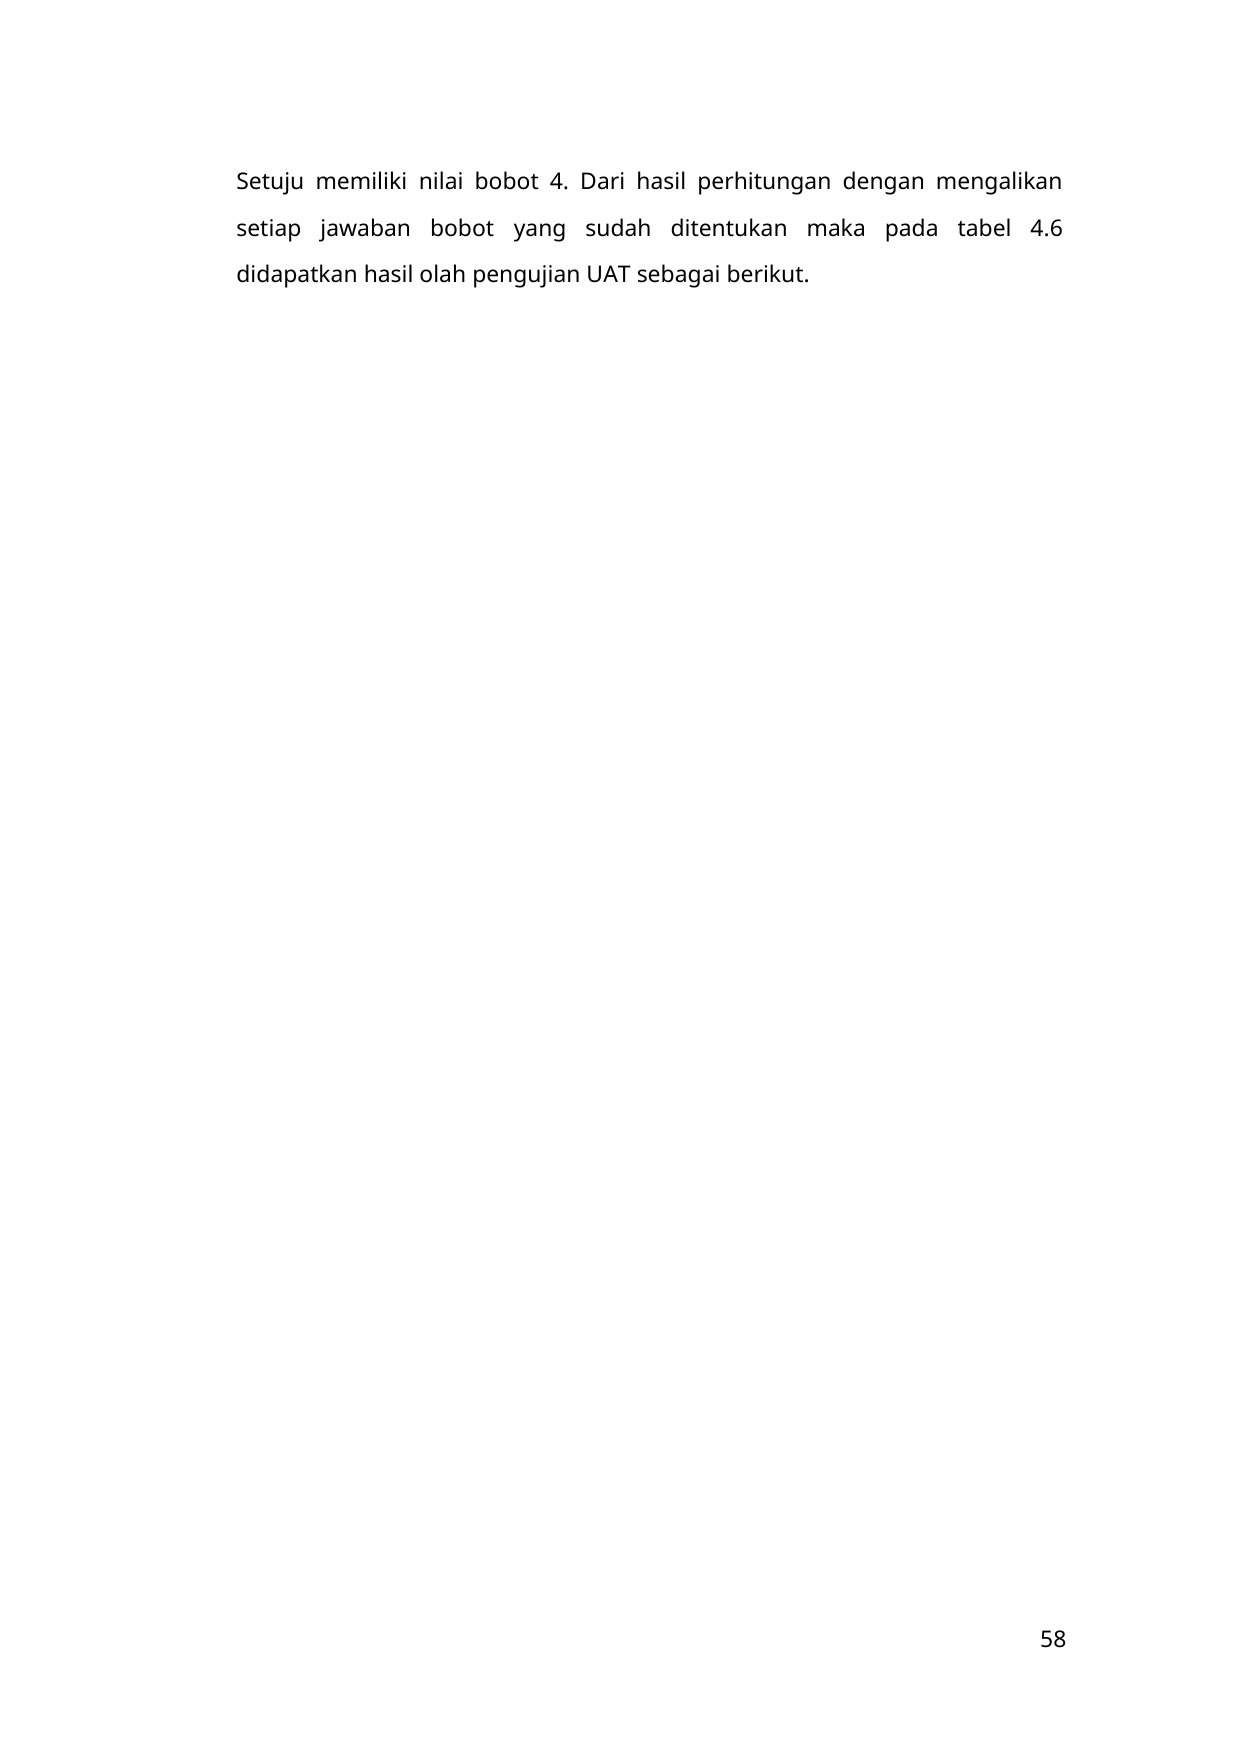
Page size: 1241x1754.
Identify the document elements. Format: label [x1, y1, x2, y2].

text [236, 164, 1064, 289]
